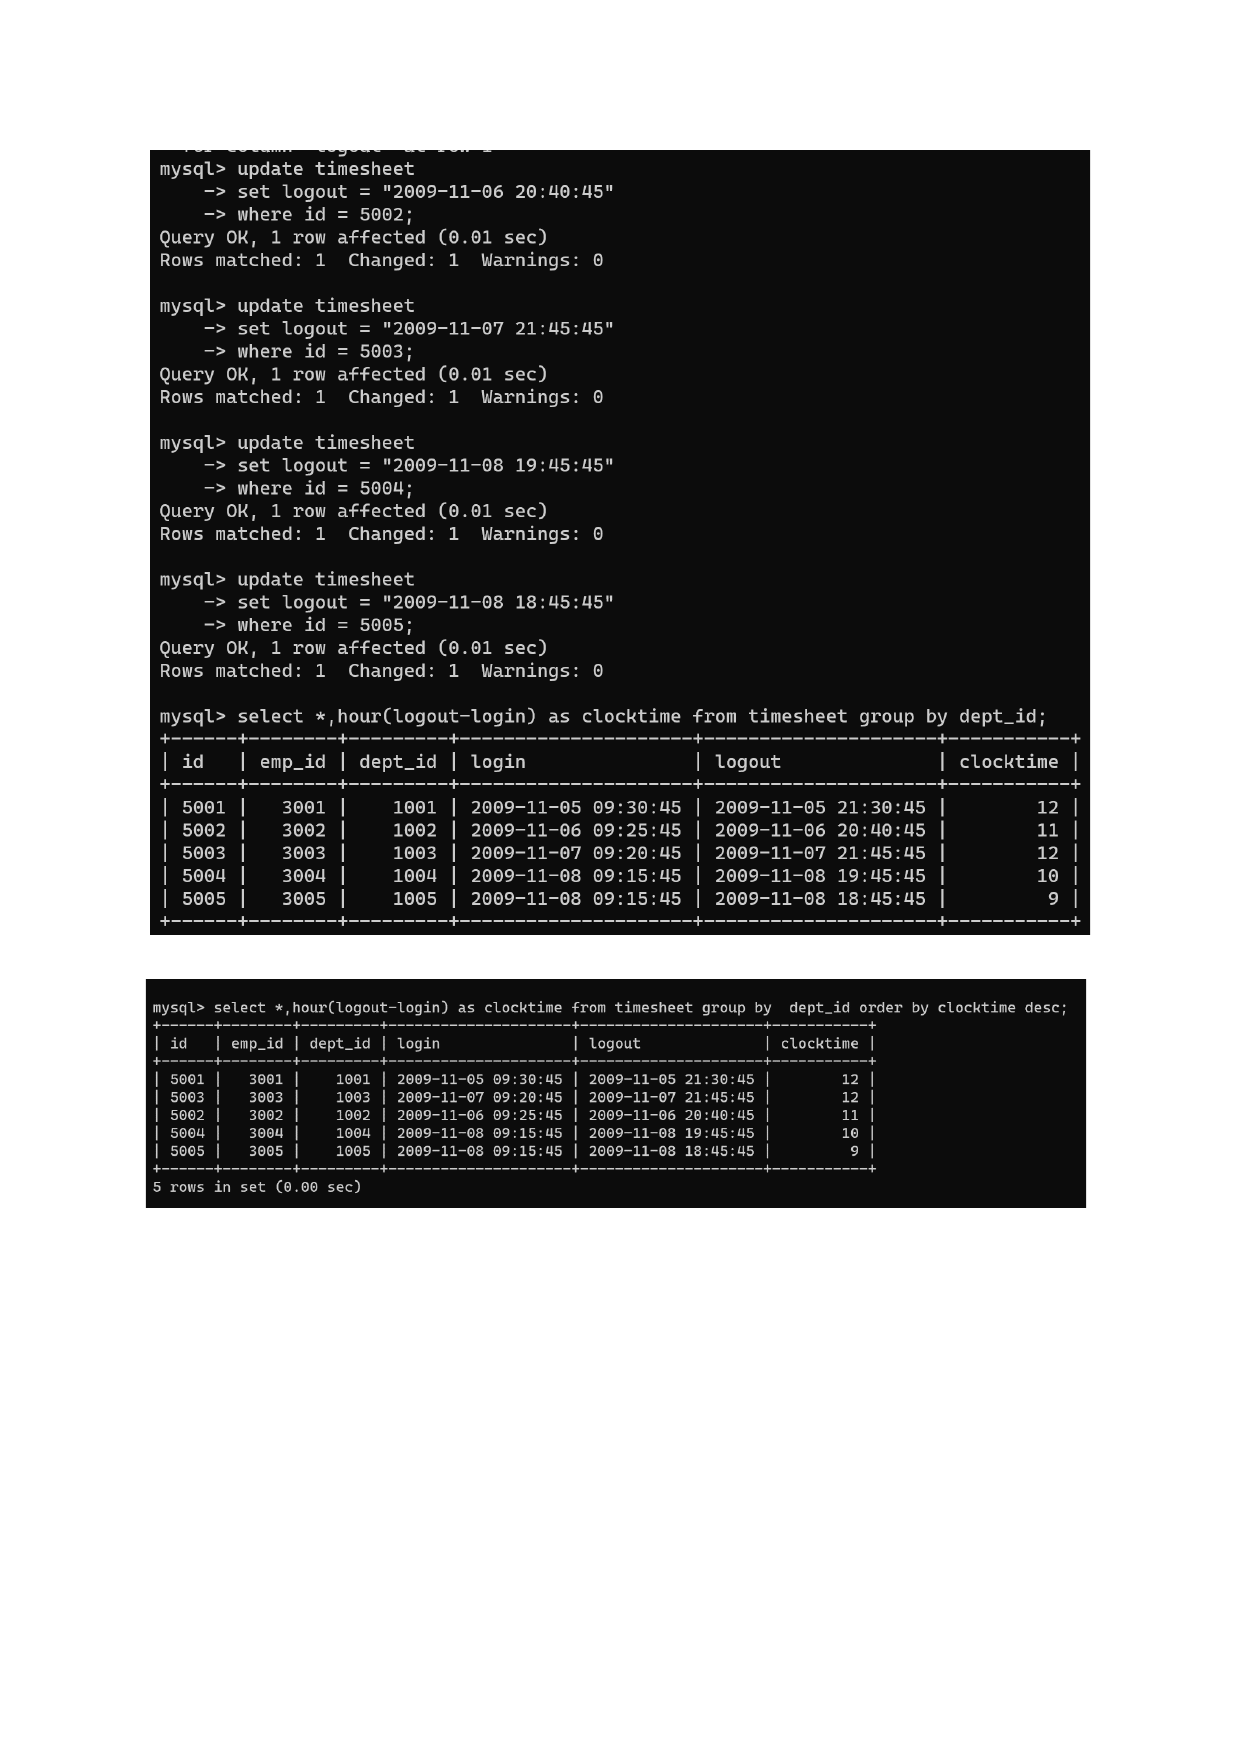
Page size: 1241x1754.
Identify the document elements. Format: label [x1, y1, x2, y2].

picture [145, 979, 1087, 1208]
picture [150, 150, 1091, 935]
